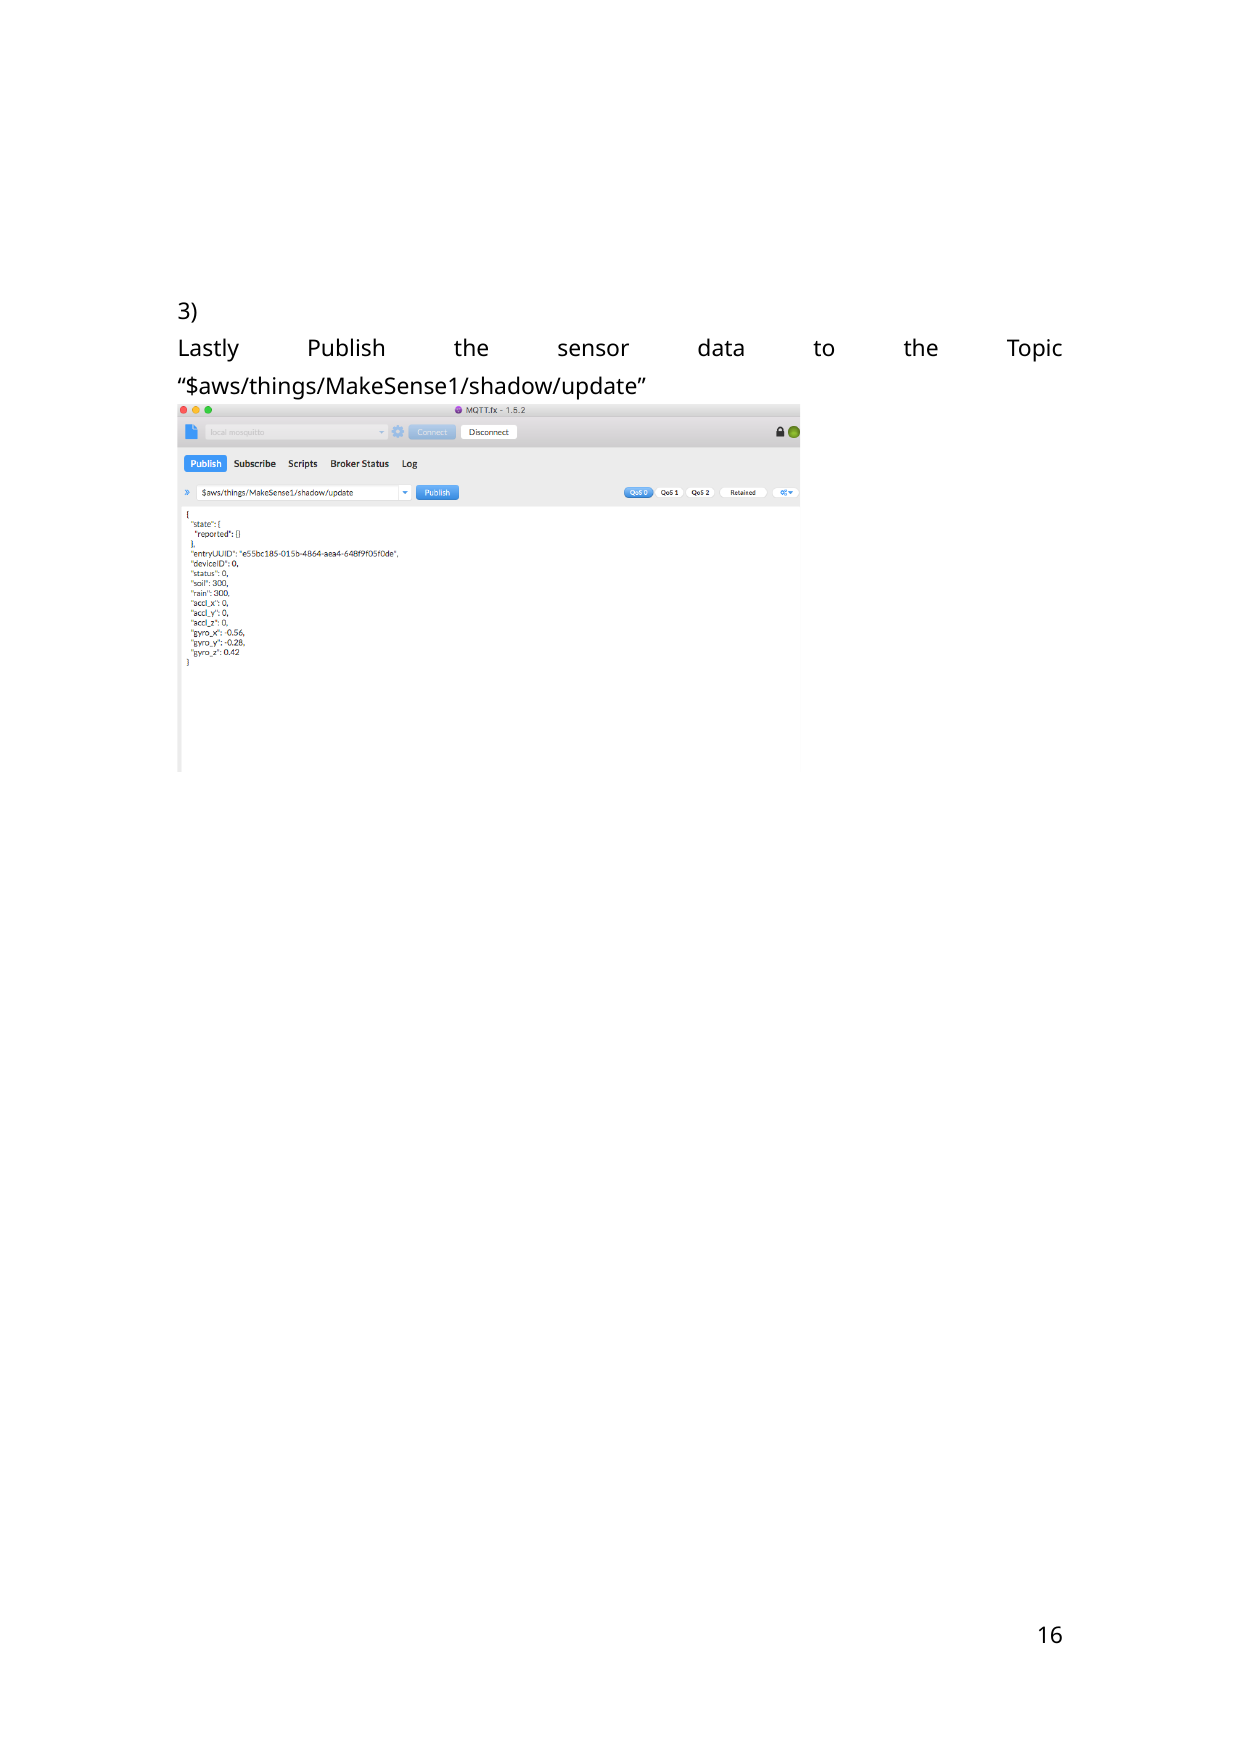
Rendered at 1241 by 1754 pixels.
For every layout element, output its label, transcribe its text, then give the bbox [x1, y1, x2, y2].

picture [177, 404, 801, 772]
text 3) [177, 292, 1063, 329]
text Lastly Publish the sensor data to the Topic “$aws/things/MakeSense1/shadow/update” [177, 329, 1063, 404]
